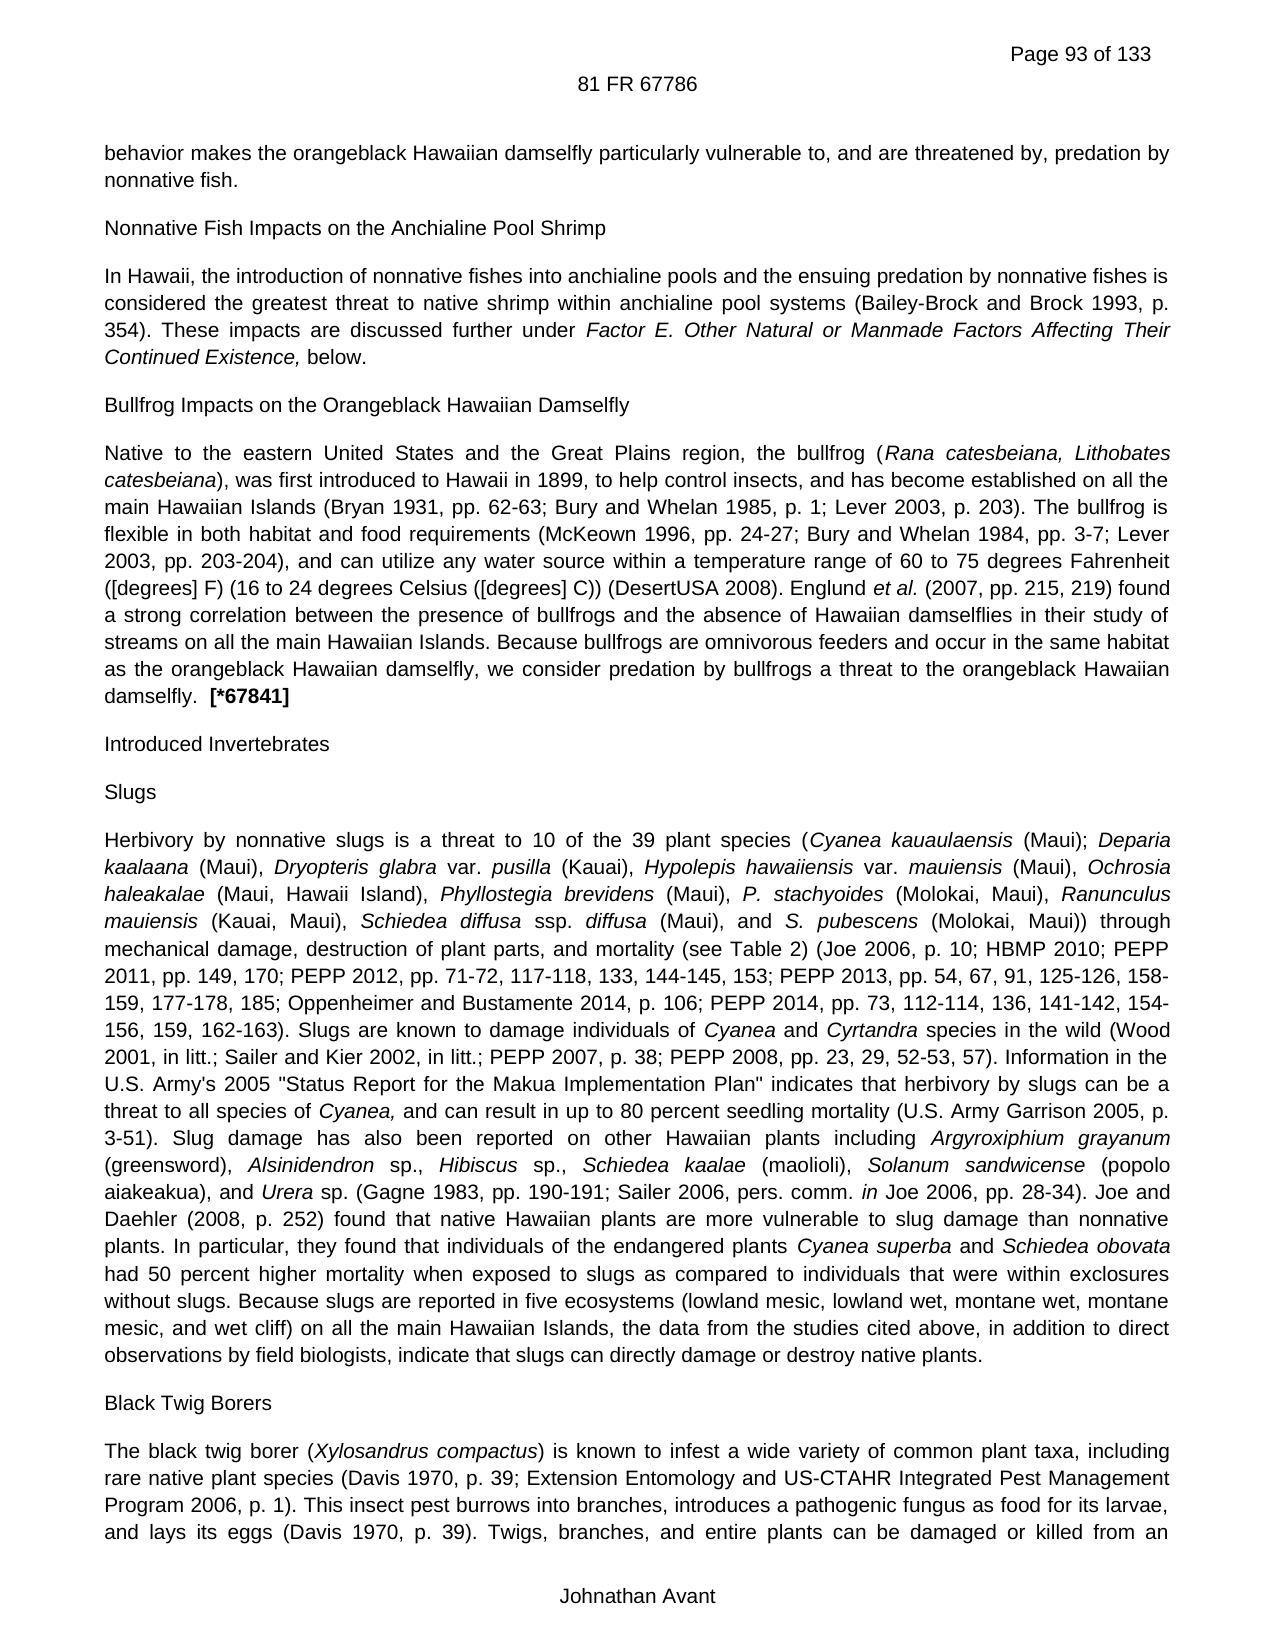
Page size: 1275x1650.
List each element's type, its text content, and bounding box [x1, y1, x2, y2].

text Black Twig Borers [104, 1387, 1171, 1414]
text Herbivory by nonnative slugs is a threat to 10 of the 39 plant species (Cyanea kauaulaensis (Maui); Deparia kaalaana (Maui), Dryopteris glabra var. pusilla (Kauai), Hypolepis hawaiiensis var. mauiensis (Maui), Ochrosia haleakalae (Maui, Hawaii Island), Phyllostegia brevidens (Maui), P. stachyoides (Molokai, Maui), Ranunculus mauiensis (Kauai, Maui), Schiedea diffusa ssp. diffusa (Maui), and S. pubescens (Molokai, Maui)) through mechanical damage, destruction of plant parts, and mortality (see Table 2) (Joe 2006, p. 10; HBMP 2010; PEPP 2011, pp. 149, 170; PEPP 2012, pp. 71-72, 117-118, 133, 144-145, 153; PEPP 2013, pp. 54, 67, 91, 125-126, 158-159, 177-178, 185; Oppenheimer and Bustamente 2014, p. 106; PEPP 2014, pp. 73, 112-114, 136, 141-142, 154-156, 159, 162-163). Slugs are known to damage individuals of Cyanea and Cyrtandra species in the wild (Wood 2001, in litt.; Sailer and Kier 2002, in litt.; PEPP 2007, p. 38; PEPP 2008, pp. 23, 29, 52-53, 57). Information in the U.S. Army's 2005 "Status Report for the Makua Implementation Plan" indicates that herbivory by slugs can be a threat to all species of Cyanea, and can result in up to 80 percent seedling mortality (U.S. Army Garrison 2005, p. 3-51). Slug damage has also been reported on other Hawaiian plants including Argyroxiphium grayanum (greensword), Alsinidendron sp., Hibiscus sp., Schiedea kaalae (maolioli), Solanum sandwicense (popolo aiakeakua), and Urera sp. (Gagne 1983, pp. 190-191; Sailer 2006, pers. comm. in Joe 2006, pp. 28-34). Joe and Daehler (2008, p. 252) found that native Hawaiian plants are more vulnerable to slug damage than nonnative plants. In particular, they found that individuals of the endangered plants Cyanea superba and Schiedea obovata had 50 percent higher mortality when exposed to slugs as compared to individuals that were within exclosures without slugs. Because slugs are reported in five ecosystems (lowland mesic, lowland wet, montane wet, montane mesic, and wet cliff) on all the main Hawaiian Islands, the data from the studies cited above, in addition to direct observations by field biologists, indicate that slugs can directly damage or destroy native plants. [104, 825, 1171, 1367]
text Native to the eastern United States and the Great Plains region, the bullfrog (Rana catesbeiana, Lithobates catesbeiana), was first introduced to Hawaii in 1899, to help control insects, and has become established on all the main Hawaiian Islands (Bryan 1931, pp. 62-63; Bury and Whelan 1985, p. 1; Lever 2003, p. 203). The bullfrog is flexible in both habitat and food requirements (McKeown 1996, pp. 24-27; Bury and Whelan 1984, pp. 3-7; Lever 2003, pp. 203-204), and can utilize any water source within a temperature range of 60 to 75 degrees Fahrenheit ([degrees] F) (16 to 24 degrees Celsius ([degrees] C)) (DesertUSA 2008). Englund et al. (2007, pp. 215, 219) found a strong correlation between the presence of bullfrogs and the absence of Hawaiian damselflies in their study of streams on all the main Hawaiian Islands. Because bullfrogs are omnivorous feeders and occur in the same habitat as the orangeblack Hawaiian damselfly, we consider predation by bullfrogs a threat to the orangeblack Hawaiian damselfly. [*67841] [104, 437, 1171, 708]
text Introduced Invertebrates [104, 729, 1171, 756]
text Nonnative Fish Impacts on the Anchialine Pool Shrimp [104, 212, 1171, 239]
text Slugs [104, 777, 1171, 804]
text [104, 1435, 1171, 1544]
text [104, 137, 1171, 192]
text In Hawaii, the introduction of nonnative fishes into anchialine pools and the ensuing predation by nonnative fishes is considered the greatest threat to native shrimp within anchialine pool systems (Bailey-Brock and Brock 1993, p. 354). These impacts are discussed further under Factor E. Other Natural or Manmade Factors Affecting Their Continued Existence, below. [104, 260, 1171, 369]
text Bullfrog Impacts on the Orangeblack Hawaiian Damselfly [104, 389, 1171, 417]
